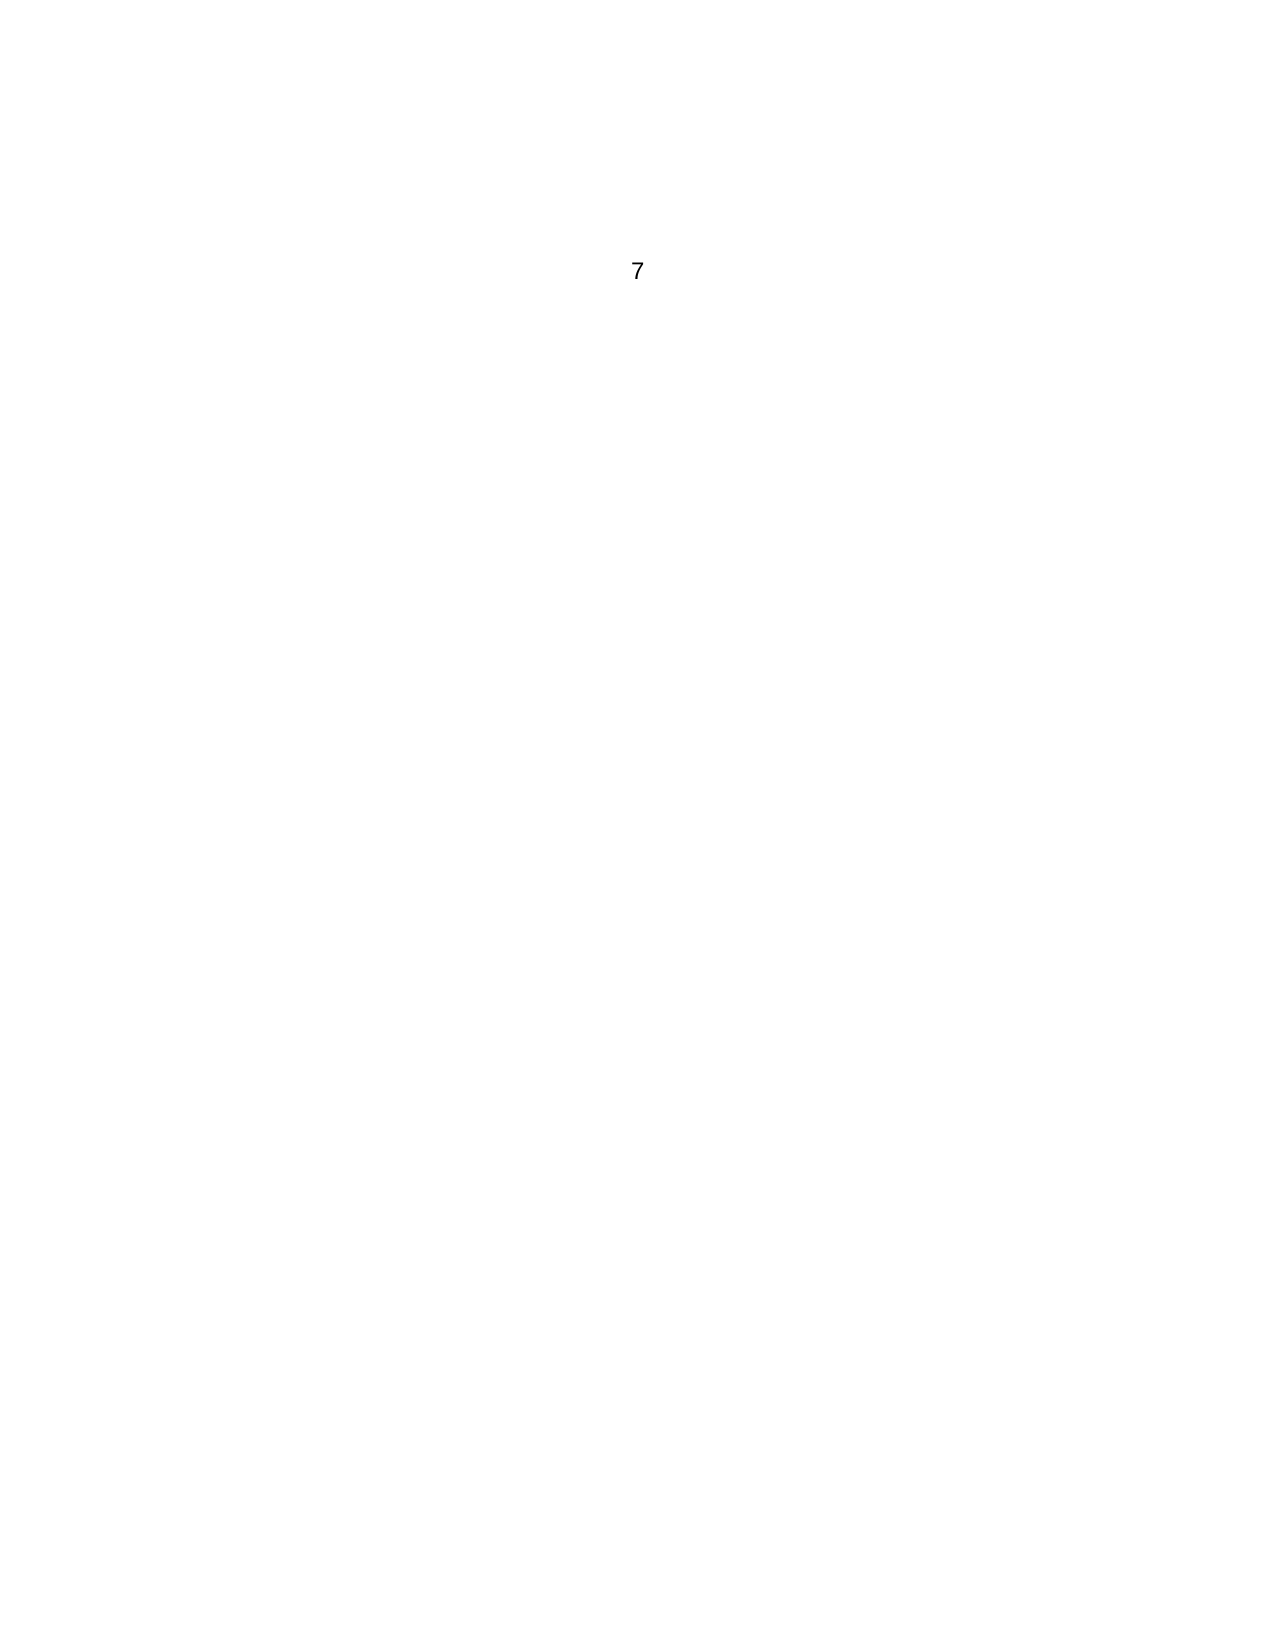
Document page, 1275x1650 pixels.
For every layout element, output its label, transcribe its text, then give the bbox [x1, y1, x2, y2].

text 7 [631, 257, 1213, 285]
